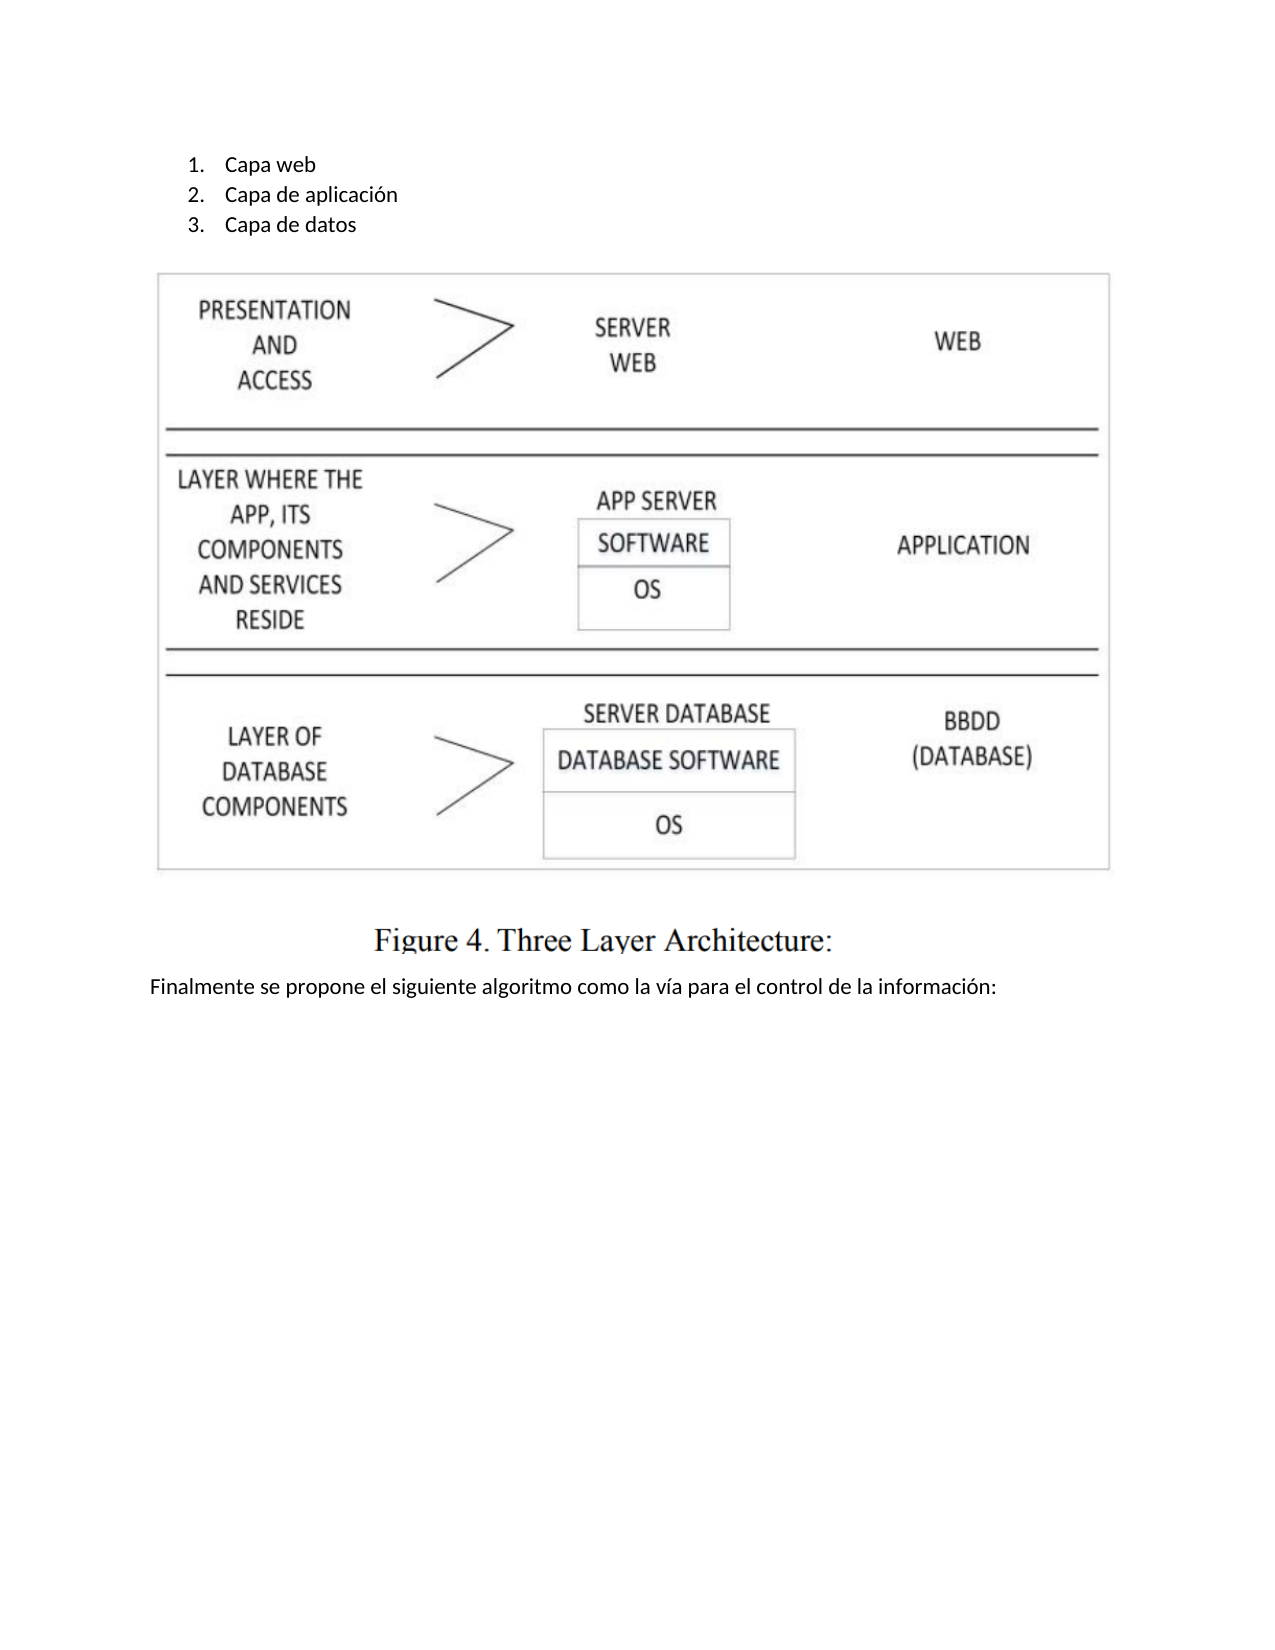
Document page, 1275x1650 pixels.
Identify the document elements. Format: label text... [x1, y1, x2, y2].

list Capa web [187, 150, 1125, 178]
picture [150, 257, 1125, 954]
list Capa de datos [187, 210, 1125, 238]
text Finalmente se propone el siguiente algoritmo como la vía para el control de la información: [150, 972, 1125, 1000]
list Capa de aplicación [187, 180, 1125, 208]
